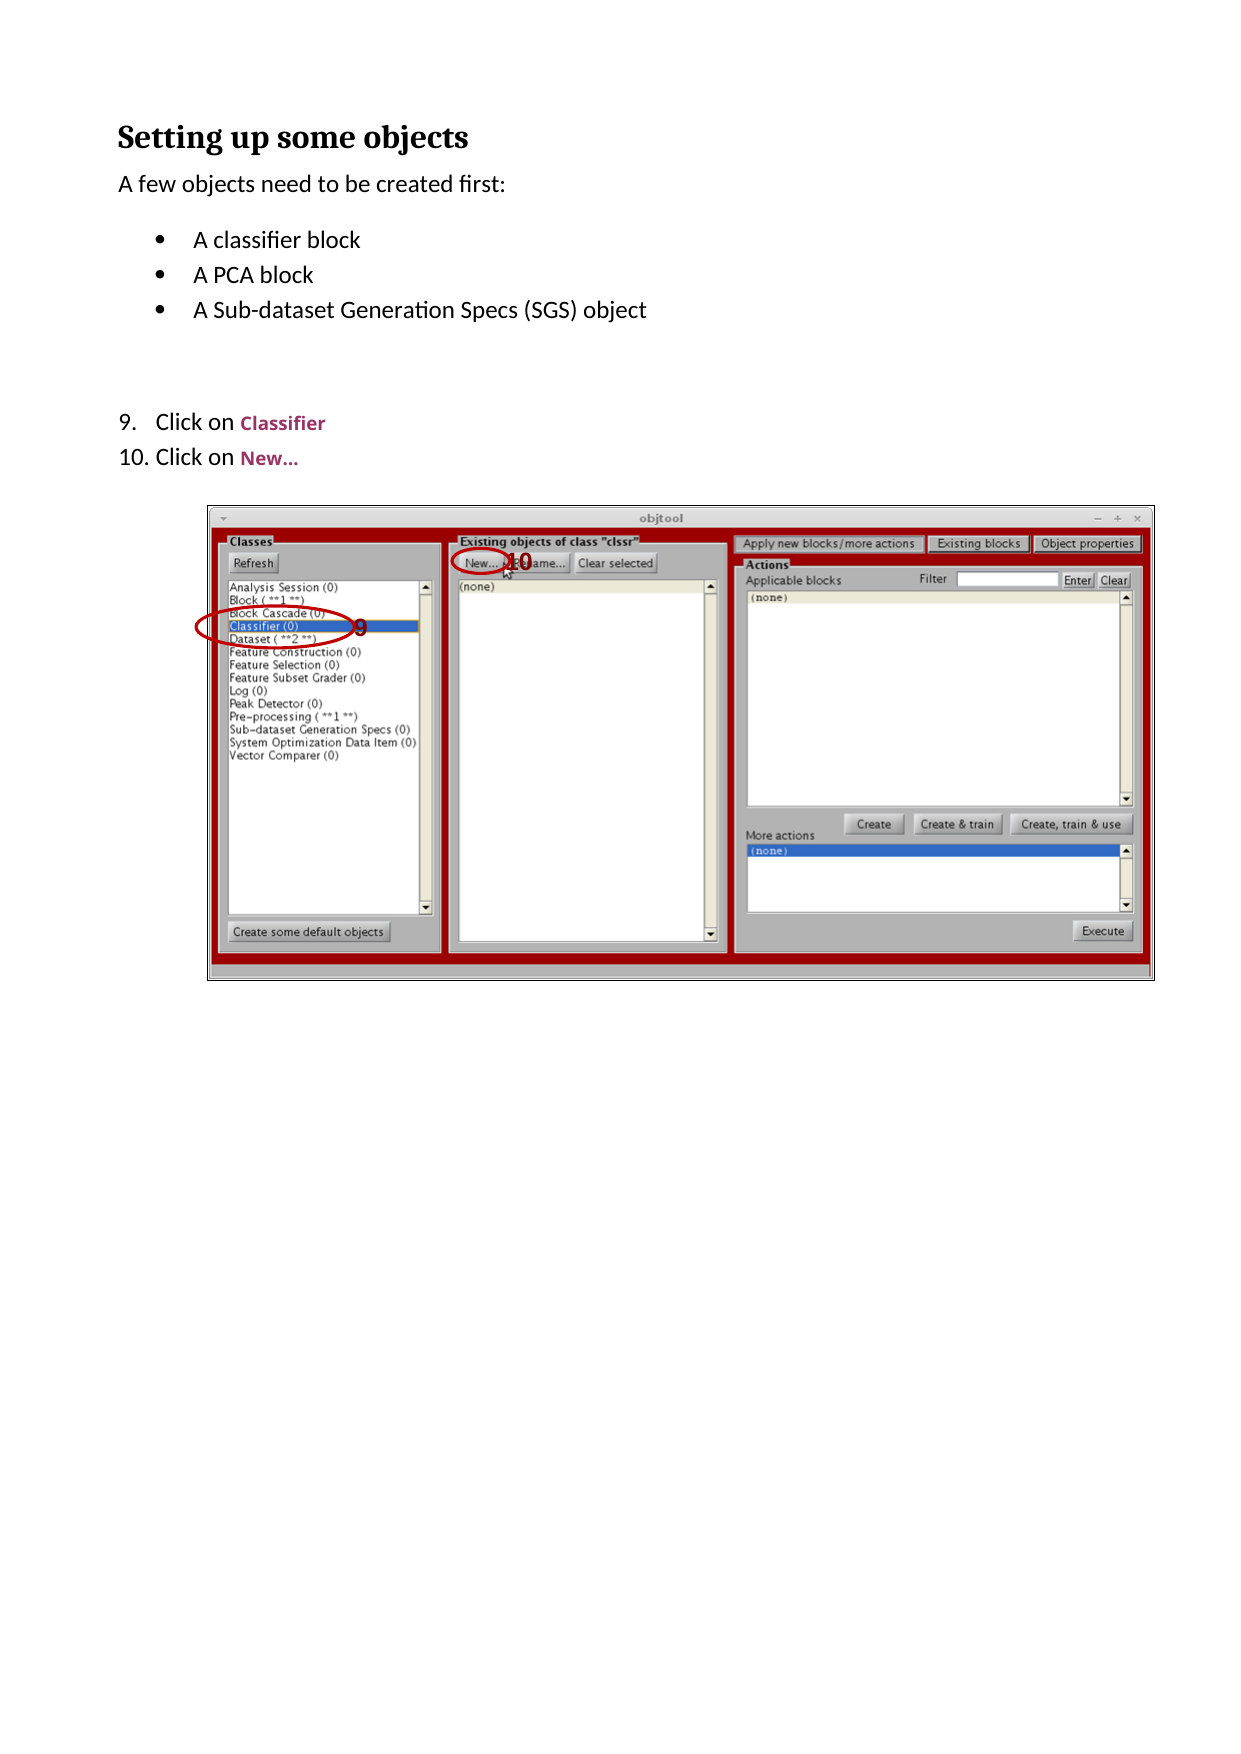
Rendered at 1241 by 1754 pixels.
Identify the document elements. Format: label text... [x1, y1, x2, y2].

list Click on Classifier [118, 406, 1122, 436]
subtitle Setting up some objects [118, 118, 1122, 156]
text A few objects need to be created first: [118, 168, 1122, 199]
picture [208, 506, 1154, 980]
list A PCA block [156, 259, 1122, 290]
list A classifier block [156, 224, 1122, 255]
picture [208, 608, 352, 646]
list Click on New… [118, 441, 1122, 471]
list A Sub-dataset Generation Specs (SGS) object [156, 294, 1122, 325]
picture [355, 628, 363, 634]
